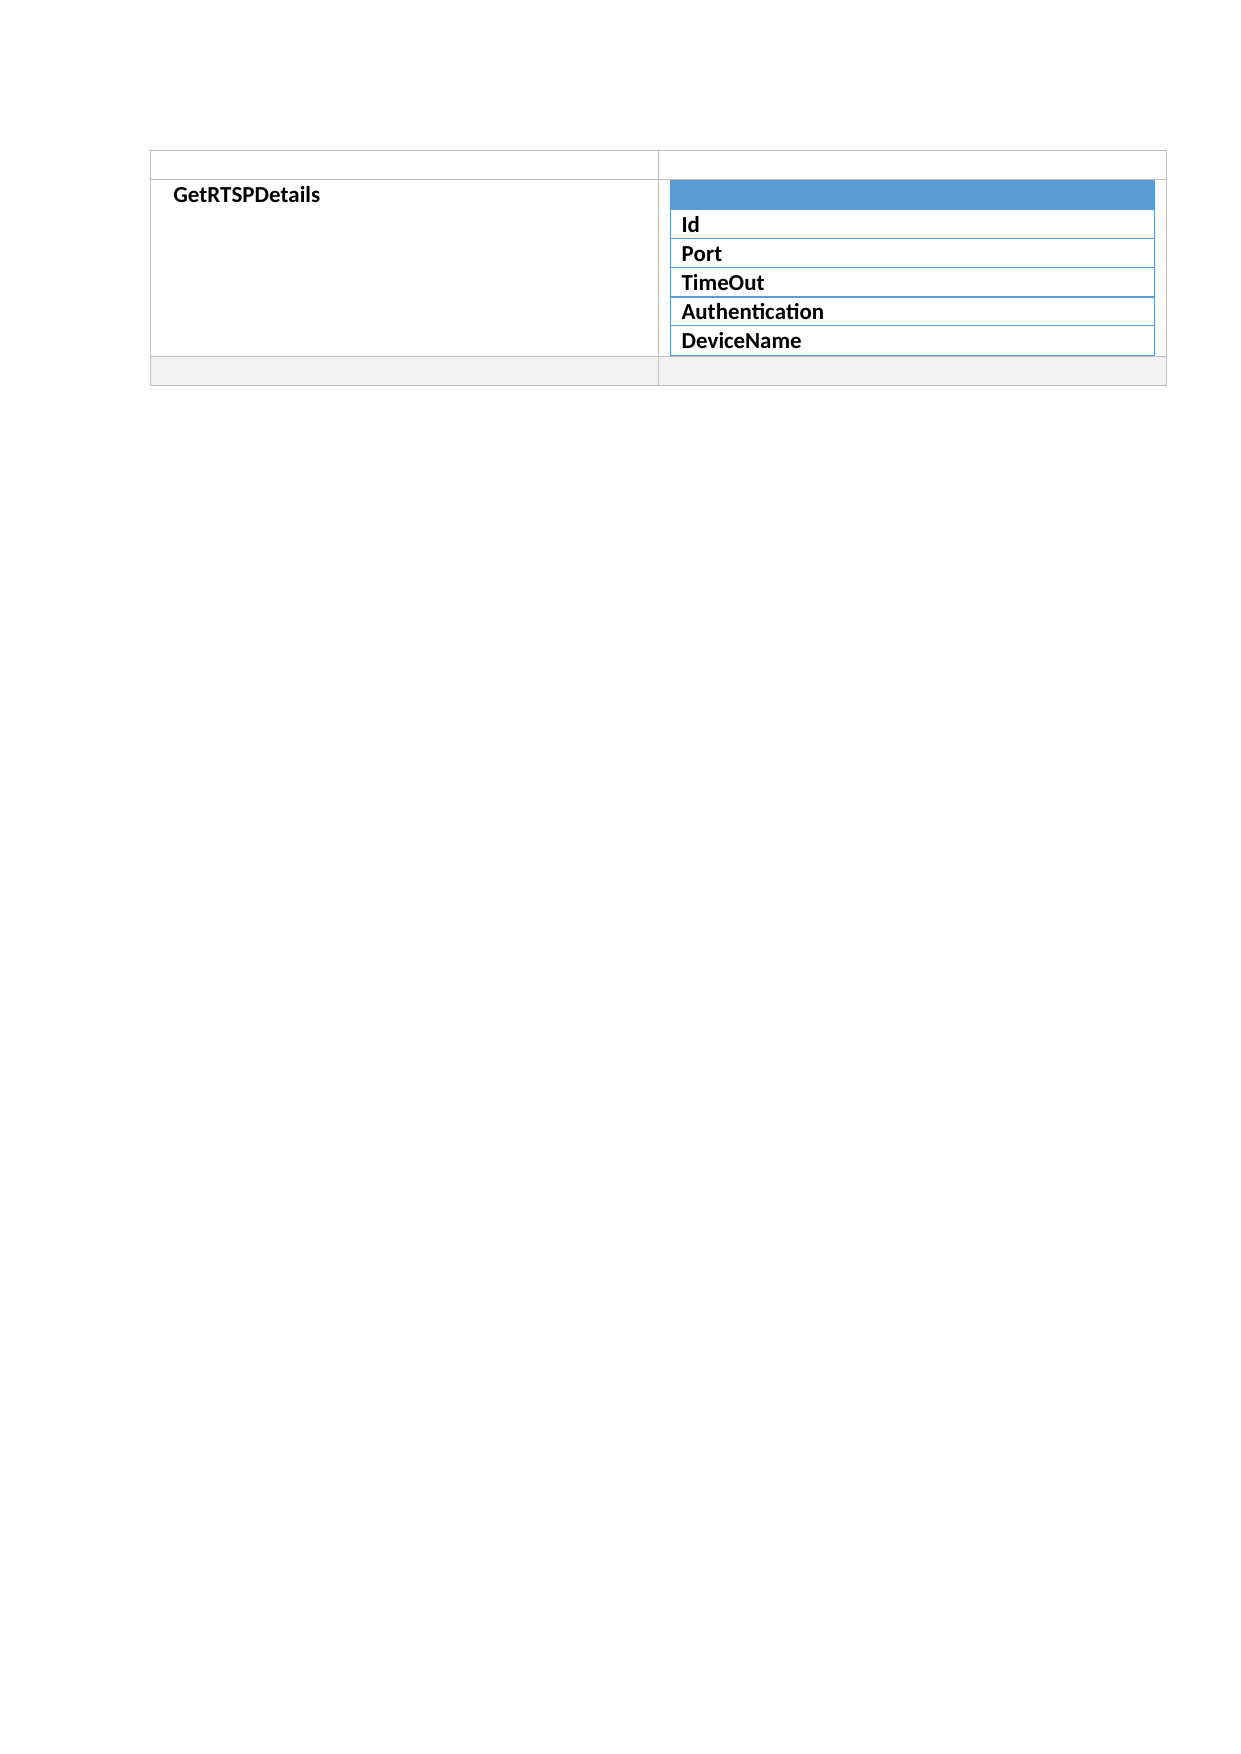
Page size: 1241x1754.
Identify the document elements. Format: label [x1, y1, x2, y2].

table_cell [836, 298, 1154, 325]
table_cell [836, 239, 1154, 267]
table_cell [151, 180, 658, 356]
table_cell [836, 210, 1154, 238]
table_cell [659, 180, 670, 356]
table_cell [151, 151, 658, 179]
table_cell [836, 268, 1154, 296]
table_cell [1155, 180, 1166, 356]
table_cell [671, 326, 1154, 355]
table_cell [659, 357, 1166, 385]
table_cell [659, 151, 1166, 179]
table_cell [151, 357, 658, 385]
